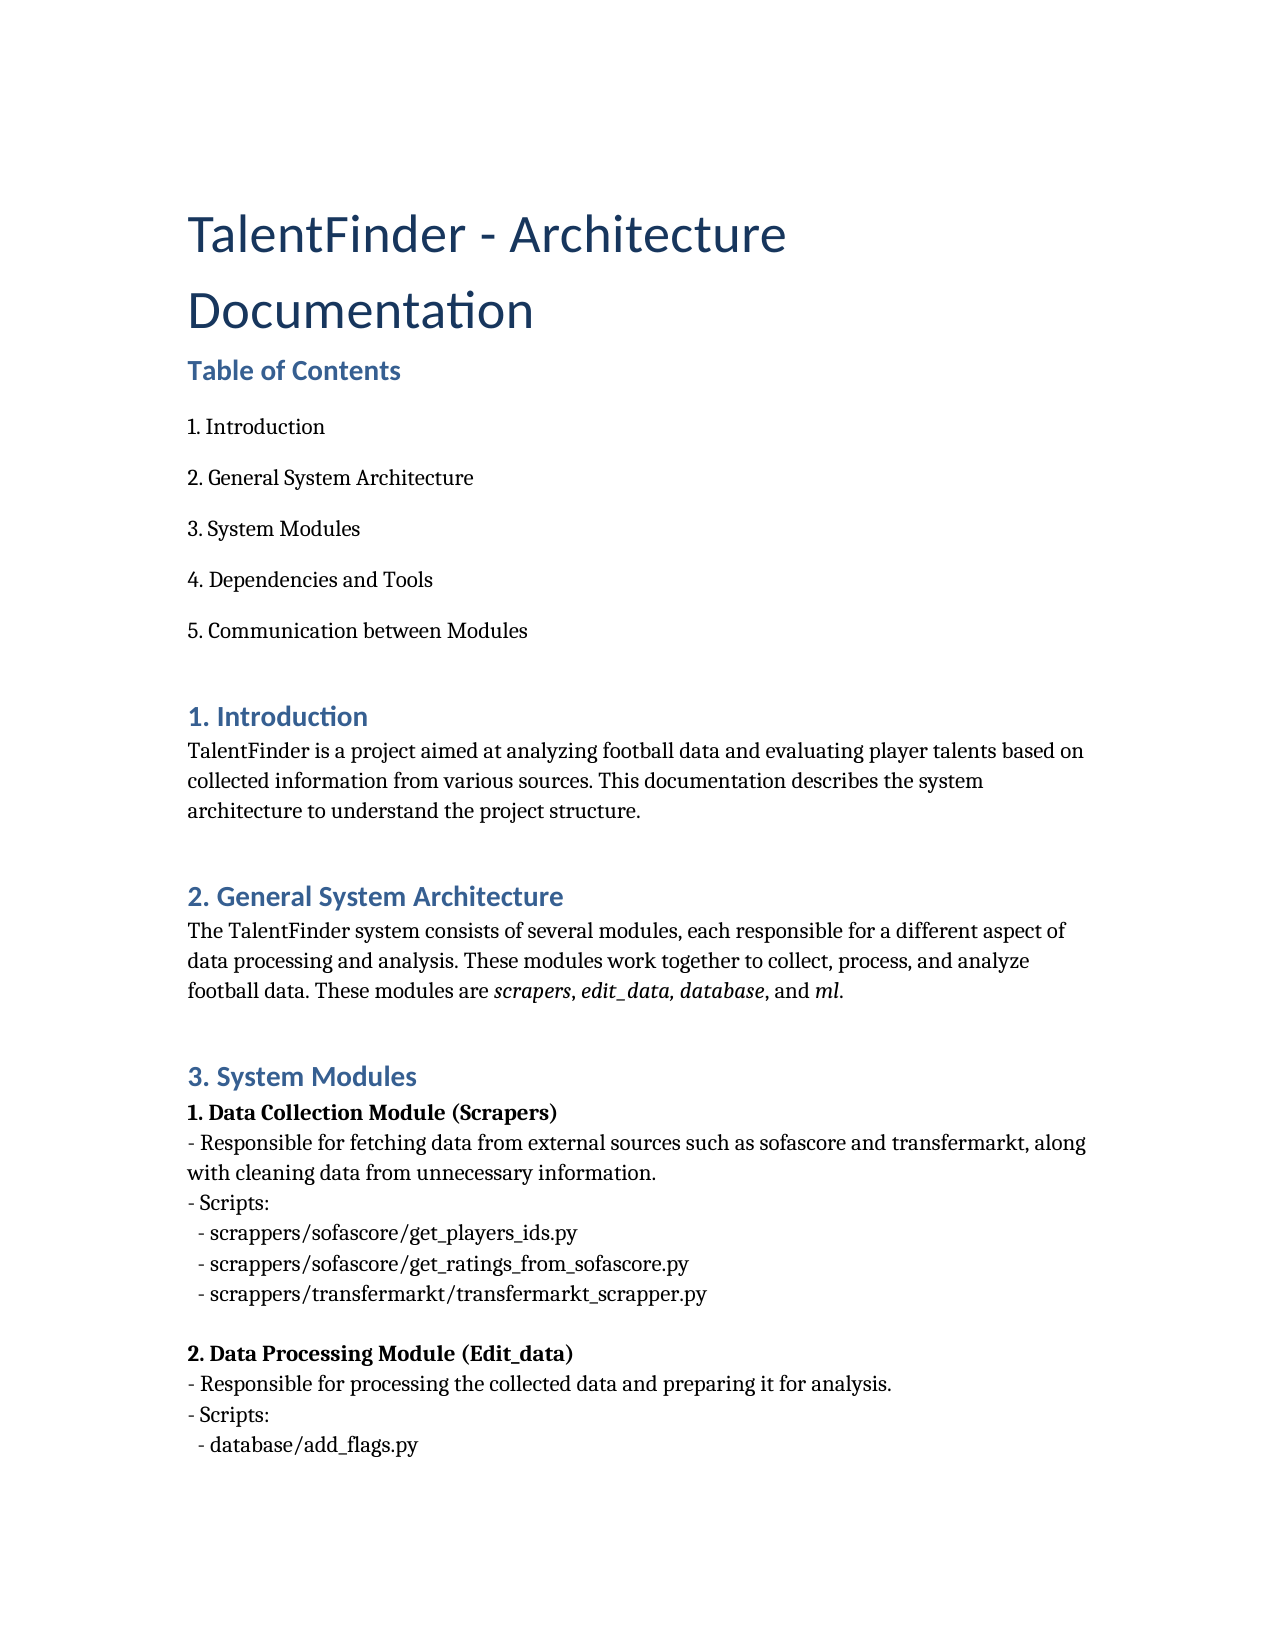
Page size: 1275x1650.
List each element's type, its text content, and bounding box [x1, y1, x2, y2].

text 2. General System Architecture [187, 465, 1087, 491]
text 5. Communication between Modules [187, 618, 1087, 644]
text Table of Contents [187, 352, 1087, 388]
text 4. Dependencies and Tools [187, 567, 1087, 593]
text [187, 1099, 1087, 1458]
subtitle 2. General System Architecture The TalentFinder system consists of several modules, each responsible for a different aspect of data processing and analysis. These modules work together to collect, process, and analyze football data. These modules are scrapers, edit_data, database, and ml. [187, 878, 1087, 1004]
subtitle 1. Introduction TalentFinder is a project aimed at analyzing football data and evaluating player talents based on collected information from various sources. This documentation describes the system architecture to understand the project structure. [187, 698, 1087, 824]
subtitle 3. System Modules [187, 1058, 1087, 1094]
subtitle TalentFinder - Architecture Documentation [187, 200, 1087, 342]
text 3. System Modules [187, 516, 1087, 542]
text 1. Introduction [187, 414, 1087, 440]
